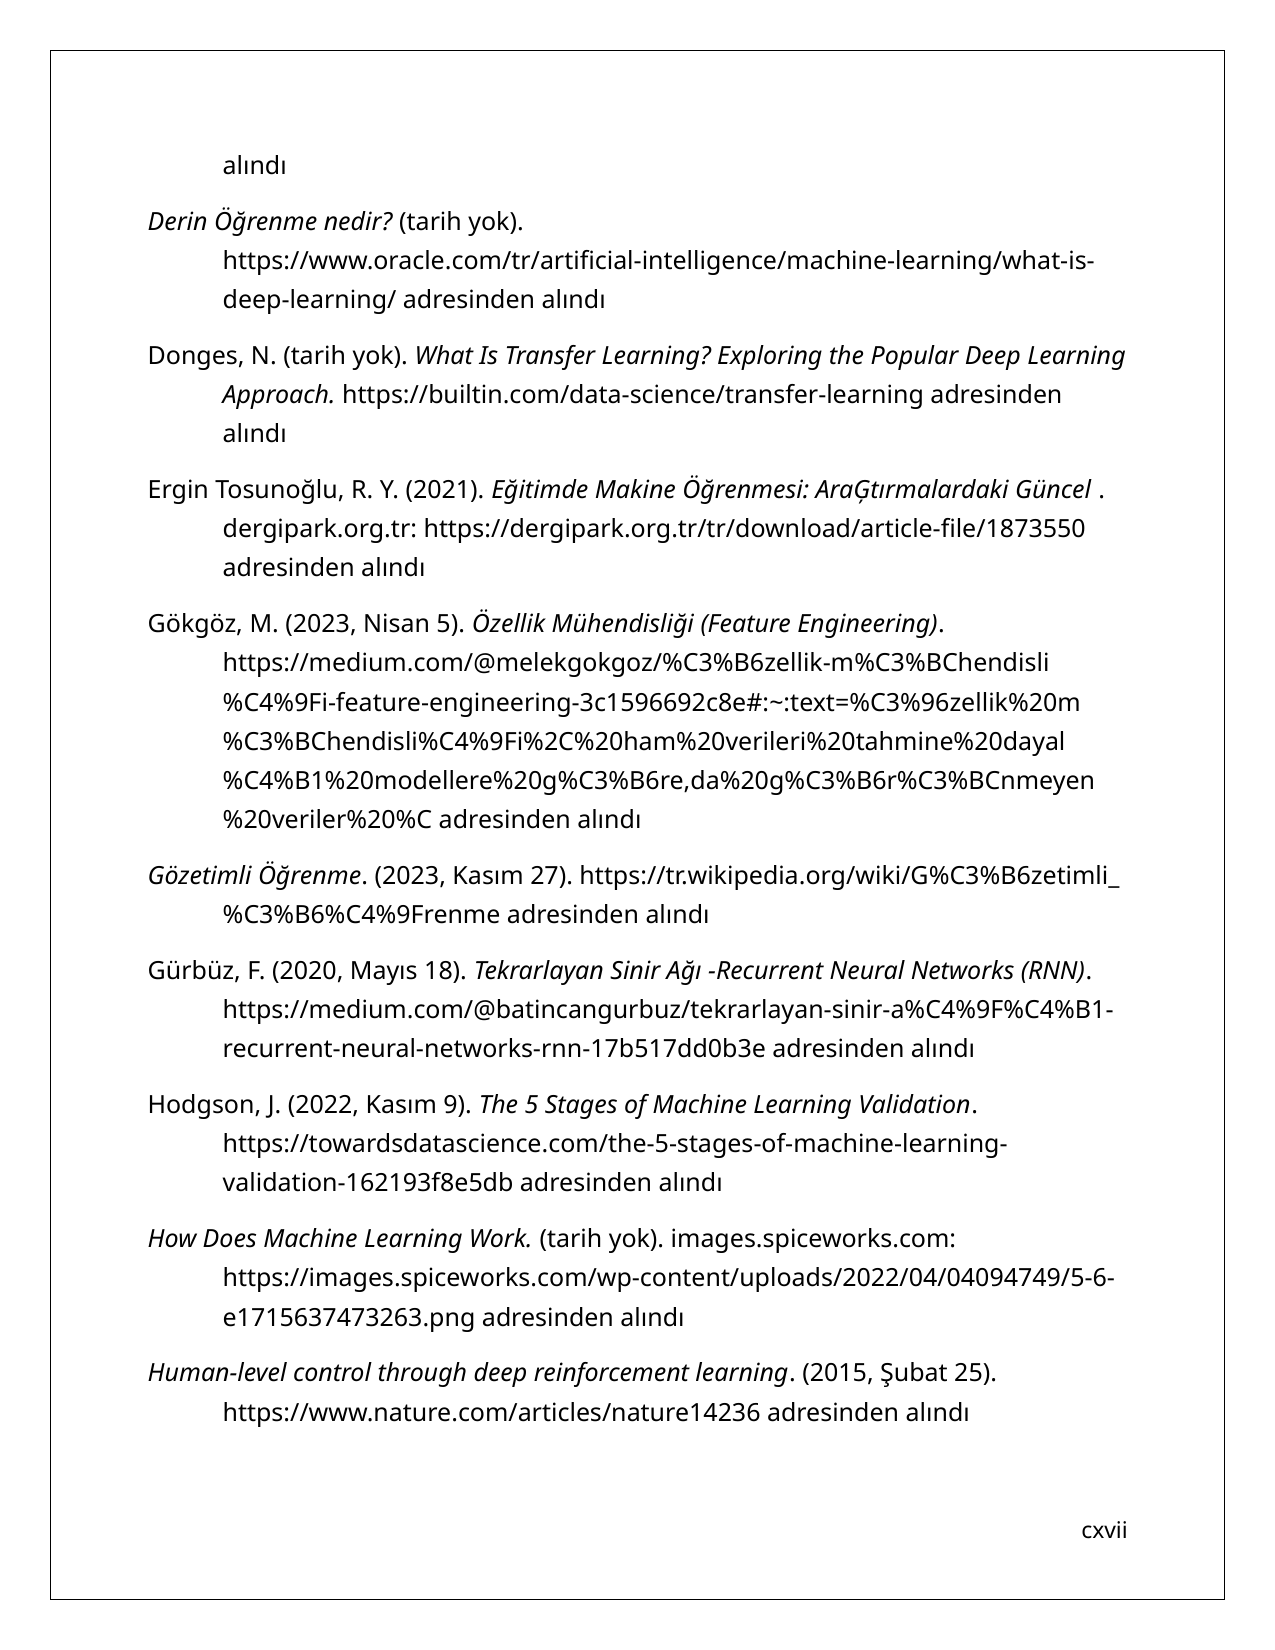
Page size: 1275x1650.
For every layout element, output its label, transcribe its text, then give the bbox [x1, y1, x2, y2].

text How Does Machine Learning Work. (tarih yok). images.spiceworks.com: https://images.spiceworks.com/wp-content/uploads/2022/04/04094749/5-6-e1715637473263.png adresinden alındı [147, 1221, 1127, 1333]
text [147, 147, 1127, 182]
text Hodgson, J. (2022, Kasım 9). The 5 Stages of Machine Learning Validation. https://towardsdatascience.com/the-5-stages-of-machine-learning-validation-162193f8e5db adresinden alındı [147, 1087, 1127, 1199]
text Donges, N. (tarih yok). What Is Transfer Learning? Exploring the Popular Deep Learning Approach. https://builtin.com/data-science/transfer-learning adresinden alındı [147, 337, 1127, 450]
text Gürbüz, F. (2020, Mayıs 18). Tekrarlayan Sinir Ağı -Recurrent Neural Networks (RNN). https://medium.com/@batincangurbuz/tekrarlayan-sinir-a%C4%9F%C4%B1-recurrent-neural-networks-rnn-17b517dd0b3e adresinden alındı [147, 952, 1127, 1065]
text Gözetimli Öğrenme. (2023, Kasım 27). https://tr.wikipedia.org/wiki/G%C3%B6zetimli_%C3%B6%C4%9Frenme adresinden alındı [147, 857, 1127, 931]
text Derin Öğrenme nedir? (tarih yok). https://www.oracle.com/tr/artificial-intelligence/machine-learning/what-is-deep-learning/ adresinden alındı [147, 203, 1127, 316]
text Human-level control through deep reinforcement learning. (2015, Şubat 25). https://www.nature.com/articles/nature14236 adresinden alındı [147, 1355, 1127, 1428]
text Gökgöz, M. (2023, Nisan 5). Özellik Mühendisliği (Feature Engineering). https://medium.com/@melekgokgoz/%C3%B6zellik-m%C3%BChendisli%C4%9Fi-feature-engineering-3c1596692c8e#:~:text=%C3%96zellik%20m%C3%BChendisli%C4%9Fi%2C%20ham%20verileri%20tahmine%20dayal%C4%B1%20modellere%20g%C3%B6re,da%20g%C3%B6r%C3%BCnmeyen%20veriler%20%C adresinden alındı [147, 606, 1127, 836]
text Ergin Tosunoğlu, R. Y. (2021). Eğitimde Makine Öğrenmesi: AraĢtırmalardaki Güncel . dergipark.org.tr: https://dergipark.org.tr/tr/download/article-file/1873550 adresinden alındı [147, 472, 1127, 584]
